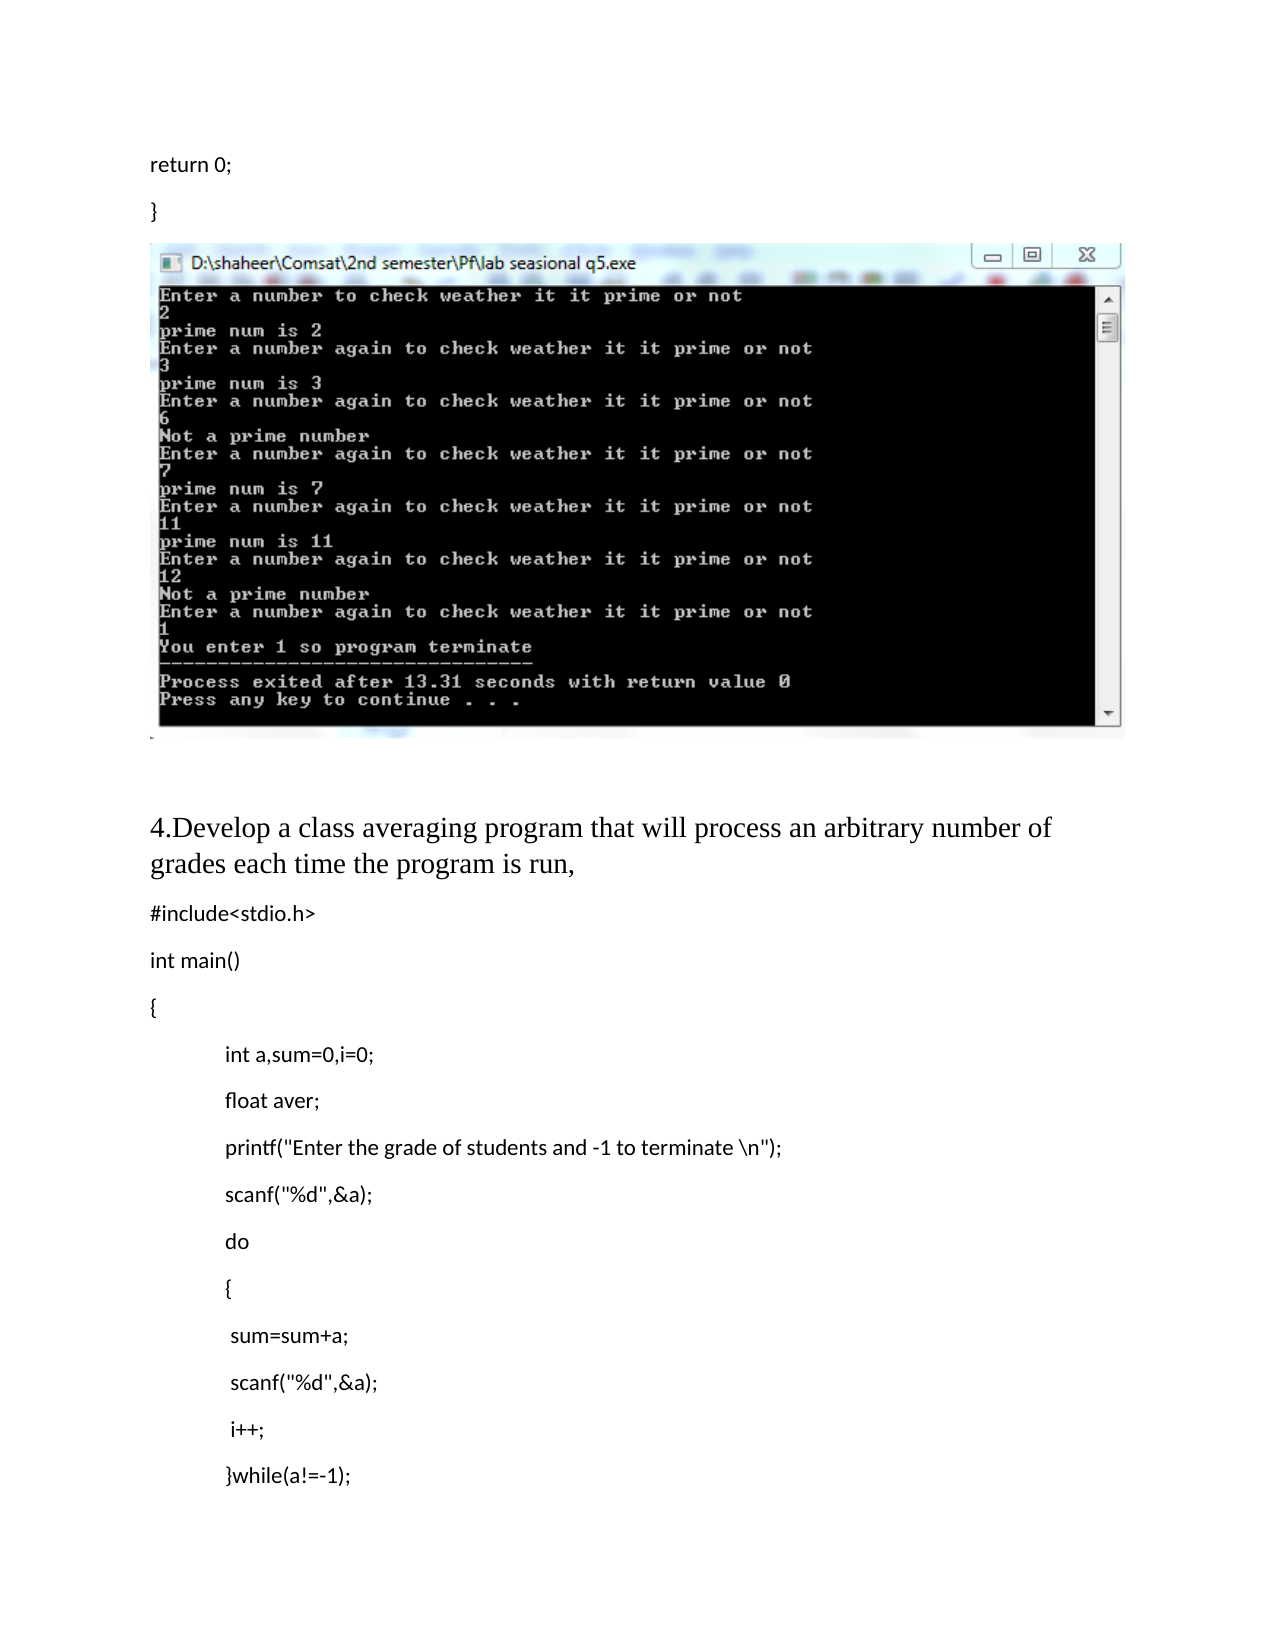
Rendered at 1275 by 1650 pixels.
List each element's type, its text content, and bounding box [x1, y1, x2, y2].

text i++; [150, 1415, 1125, 1443]
text { [150, 1274, 1125, 1302]
text scanf("%d",&a); [150, 1180, 1125, 1208]
text sum=sum+a; [150, 1321, 1125, 1349]
text 4.Develop a class averaging program that will process an arbitrary number of grades each time the program is run, [150, 810, 1125, 880]
text float aver; [150, 1087, 1125, 1115]
picture [150, 243, 1125, 739]
text { [150, 993, 1125, 1021]
text } [150, 197, 1125, 225]
text do [150, 1227, 1125, 1255]
text int main() [150, 946, 1125, 974]
text }while(a!=-1); [150, 1462, 1125, 1490]
text #include<stdio.h> [150, 899, 1125, 927]
text scanf("%d",&a); [150, 1368, 1125, 1396]
text printf("Enter the grade of students and -1 to terminate \n"); [150, 1133, 1125, 1162]
text int a,sum=0,i=0; [150, 1040, 1125, 1068]
text return 0; [150, 150, 1125, 178]
